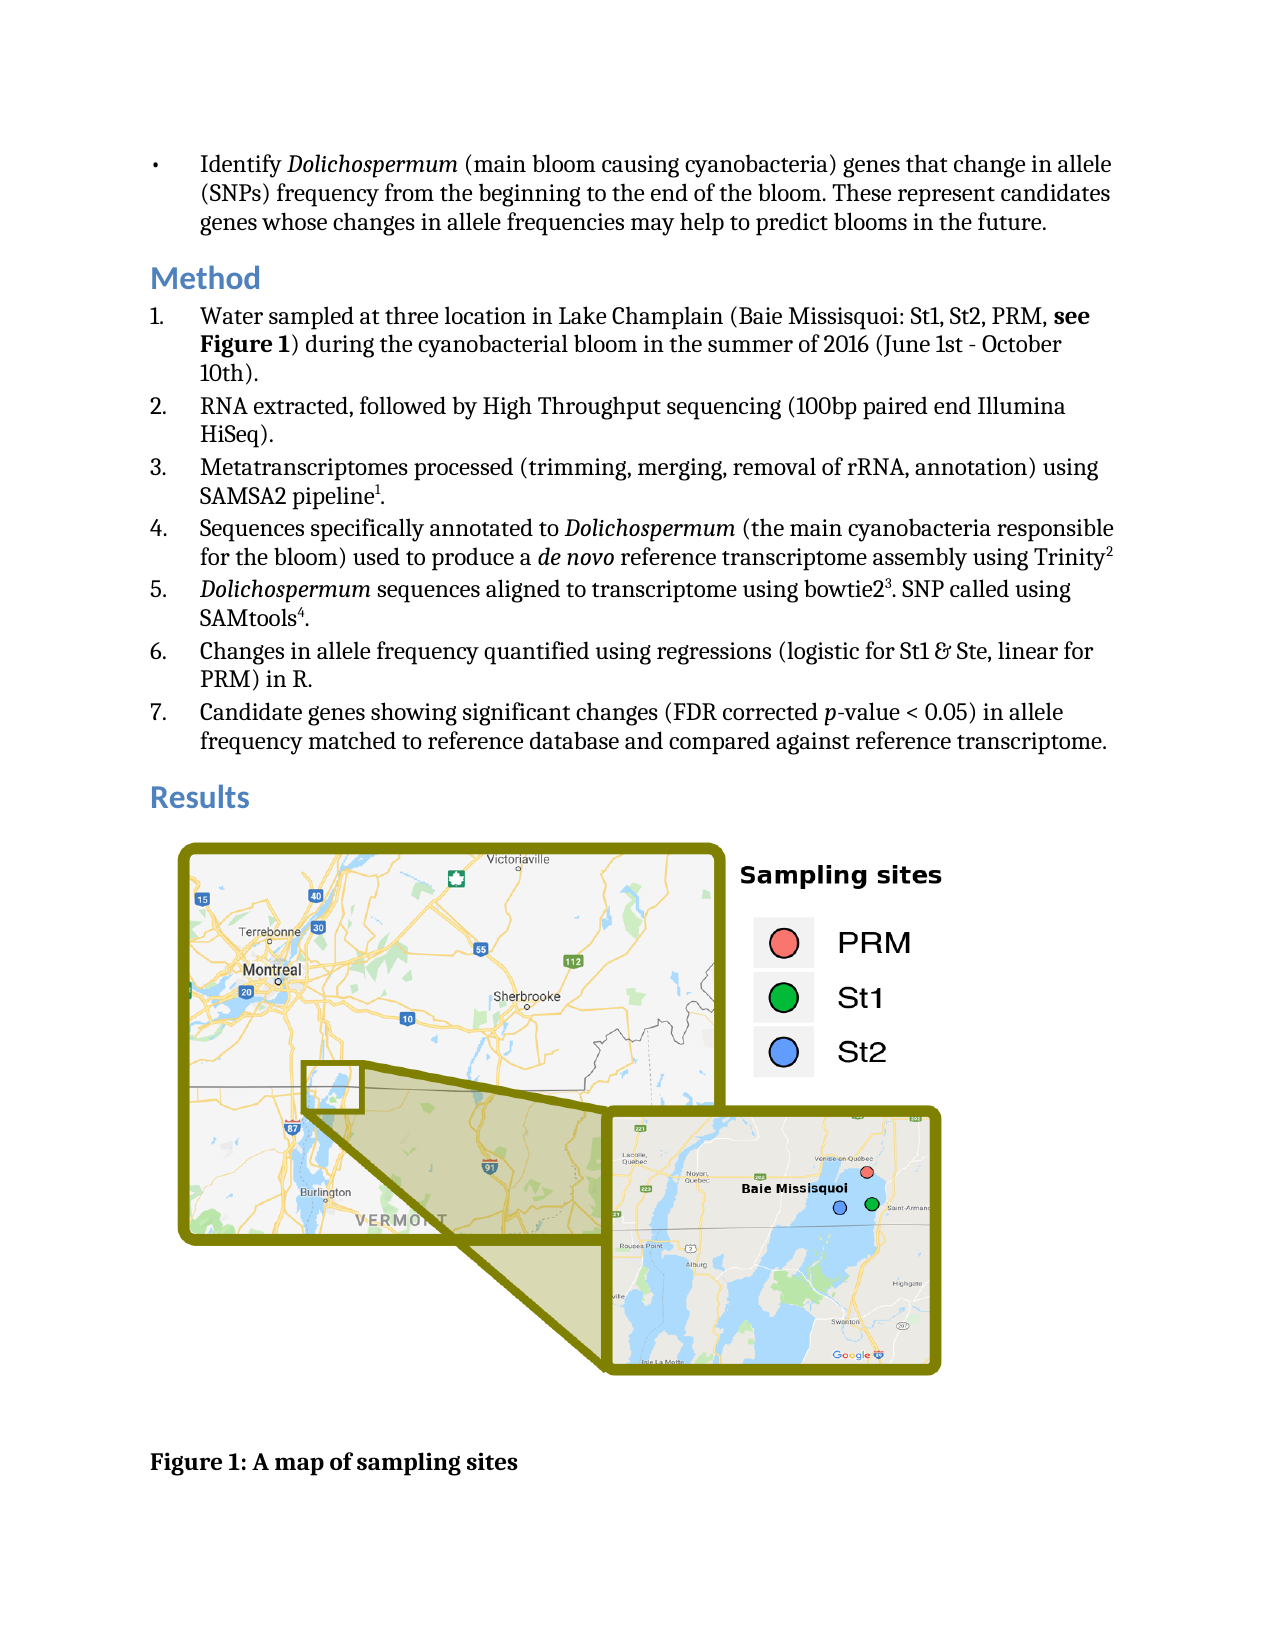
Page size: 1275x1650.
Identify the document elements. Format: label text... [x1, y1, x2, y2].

subtitle Results [150, 776, 1125, 817]
list Water sampled at three location in Lake Champlain (Baie Missisquoi: St1, St2, PRM, see Figure 1) during the cyanobacterial bloom in the summer of 2016 (June 1st - October 10th). [150, 302, 1125, 388]
list Sequences specifically annotated to Dolichospermum (the main cyanobacteria responsible for the bloom) used to produce a de novo reference transcriptome assembly using Trinity2 [150, 514, 1125, 572]
list Identify Dolichospermum (main bloom causing cyanobacteria) genes that change in allele (SNPs) frequency from the beginning to the end of the bloom. These represent candidates genes whose changes in allele frequencies may help to predict blooms in the future. [150, 150, 1125, 236]
list Metatranscriptomes processed (trimming, merging, removal of rRNA, annotation) using SAMSA2 pipeline1. [150, 453, 1125, 510]
text Figure 1: A map of sampling sites [150, 1448, 1125, 1477]
list Changes in allele frequency quantified using regressions (logistic for St1 & Ste, linear for PRM) in R. [150, 637, 1125, 694]
picture [168, 835, 950, 1382]
list Dolichospermum sequences aligned to transcriptome using bowtie23. SNP called using SAMtools4. [150, 575, 1125, 633]
list RNA extracted, followed by High Throughput sequencing (100bp paired end Illumina HiSeq). [150, 392, 1125, 449]
list Candidate genes showing significant changes (FDR corrected p-value < 0.05) in allele frequency matched to reference database and compared against reference transcriptome. [150, 698, 1125, 755]
subtitle Method [150, 257, 1125, 298]
